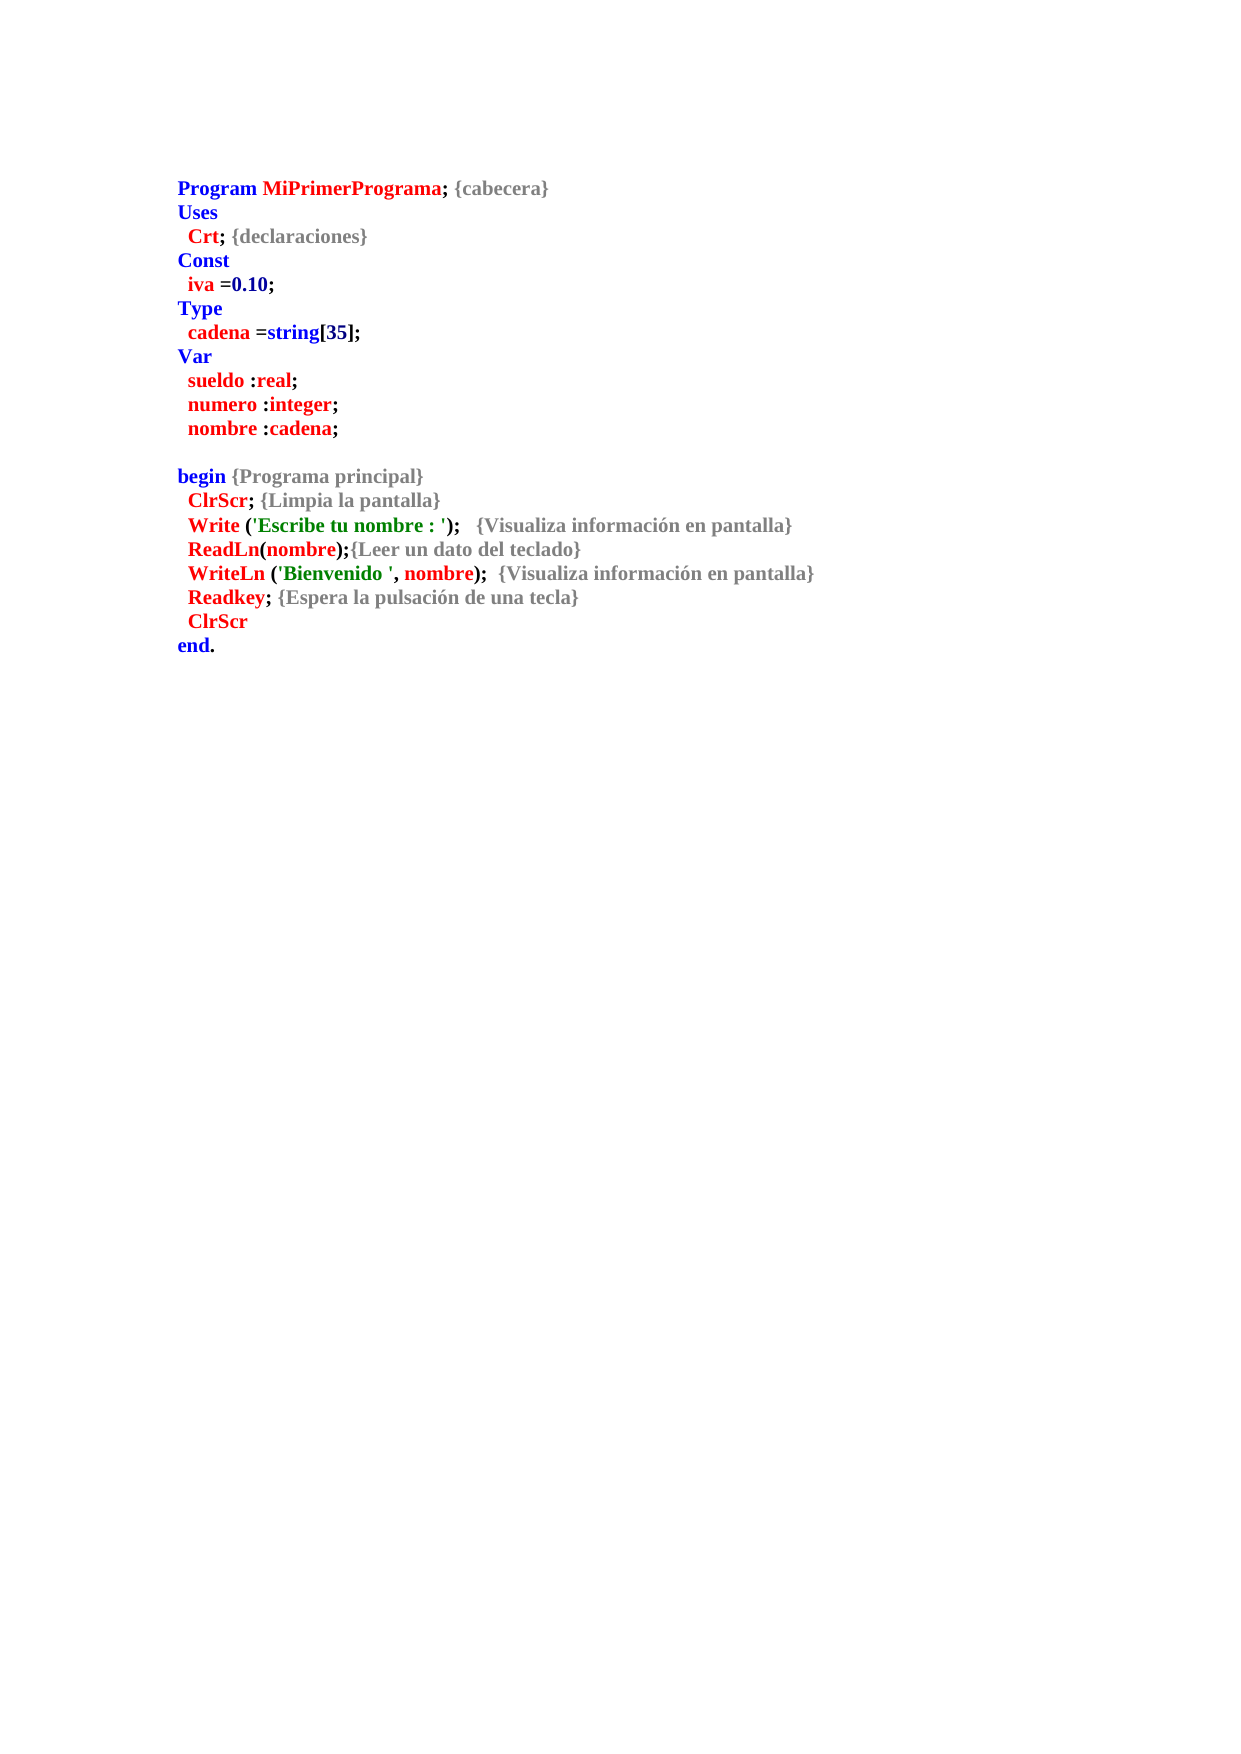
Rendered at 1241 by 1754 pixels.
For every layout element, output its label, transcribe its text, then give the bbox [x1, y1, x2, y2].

text Const [177, 248, 1063, 272]
text ClrScr [177, 609, 1063, 633]
text Readkey; {Espera la pulsación de una tecla} [177, 585, 1063, 609]
text end. [177, 633, 1063, 657]
text Write ('Escribe tu nombre : '); {Visualiza información en pantalla} [177, 512, 1063, 537]
text WriteLn ('Bienvenido ', nombre); {Visualiza información en pantalla} [177, 561, 1063, 585]
text iva =0.10; [177, 272, 1063, 296]
text sueldo :real; [177, 368, 1063, 392]
text Var [177, 344, 1063, 368]
text Type [177, 296, 1063, 320]
text numero :integer; [177, 392, 1063, 416]
text ClrScr; {Limpia la pantalla} [177, 488, 1063, 512]
text Program MiPrimerPrograma; {cabecera} [177, 176, 1063, 200]
text begin {Programa principal} [177, 464, 1063, 488]
text Crt; {declaraciones} [177, 224, 1063, 248]
text ReadLn(nombre);{Leer un dato del teclado} [177, 537, 1063, 561]
text nombre :cadena; [177, 416, 1063, 440]
text cadena =string[35]; [177, 320, 1063, 344]
text Uses [177, 200, 1063, 224]
